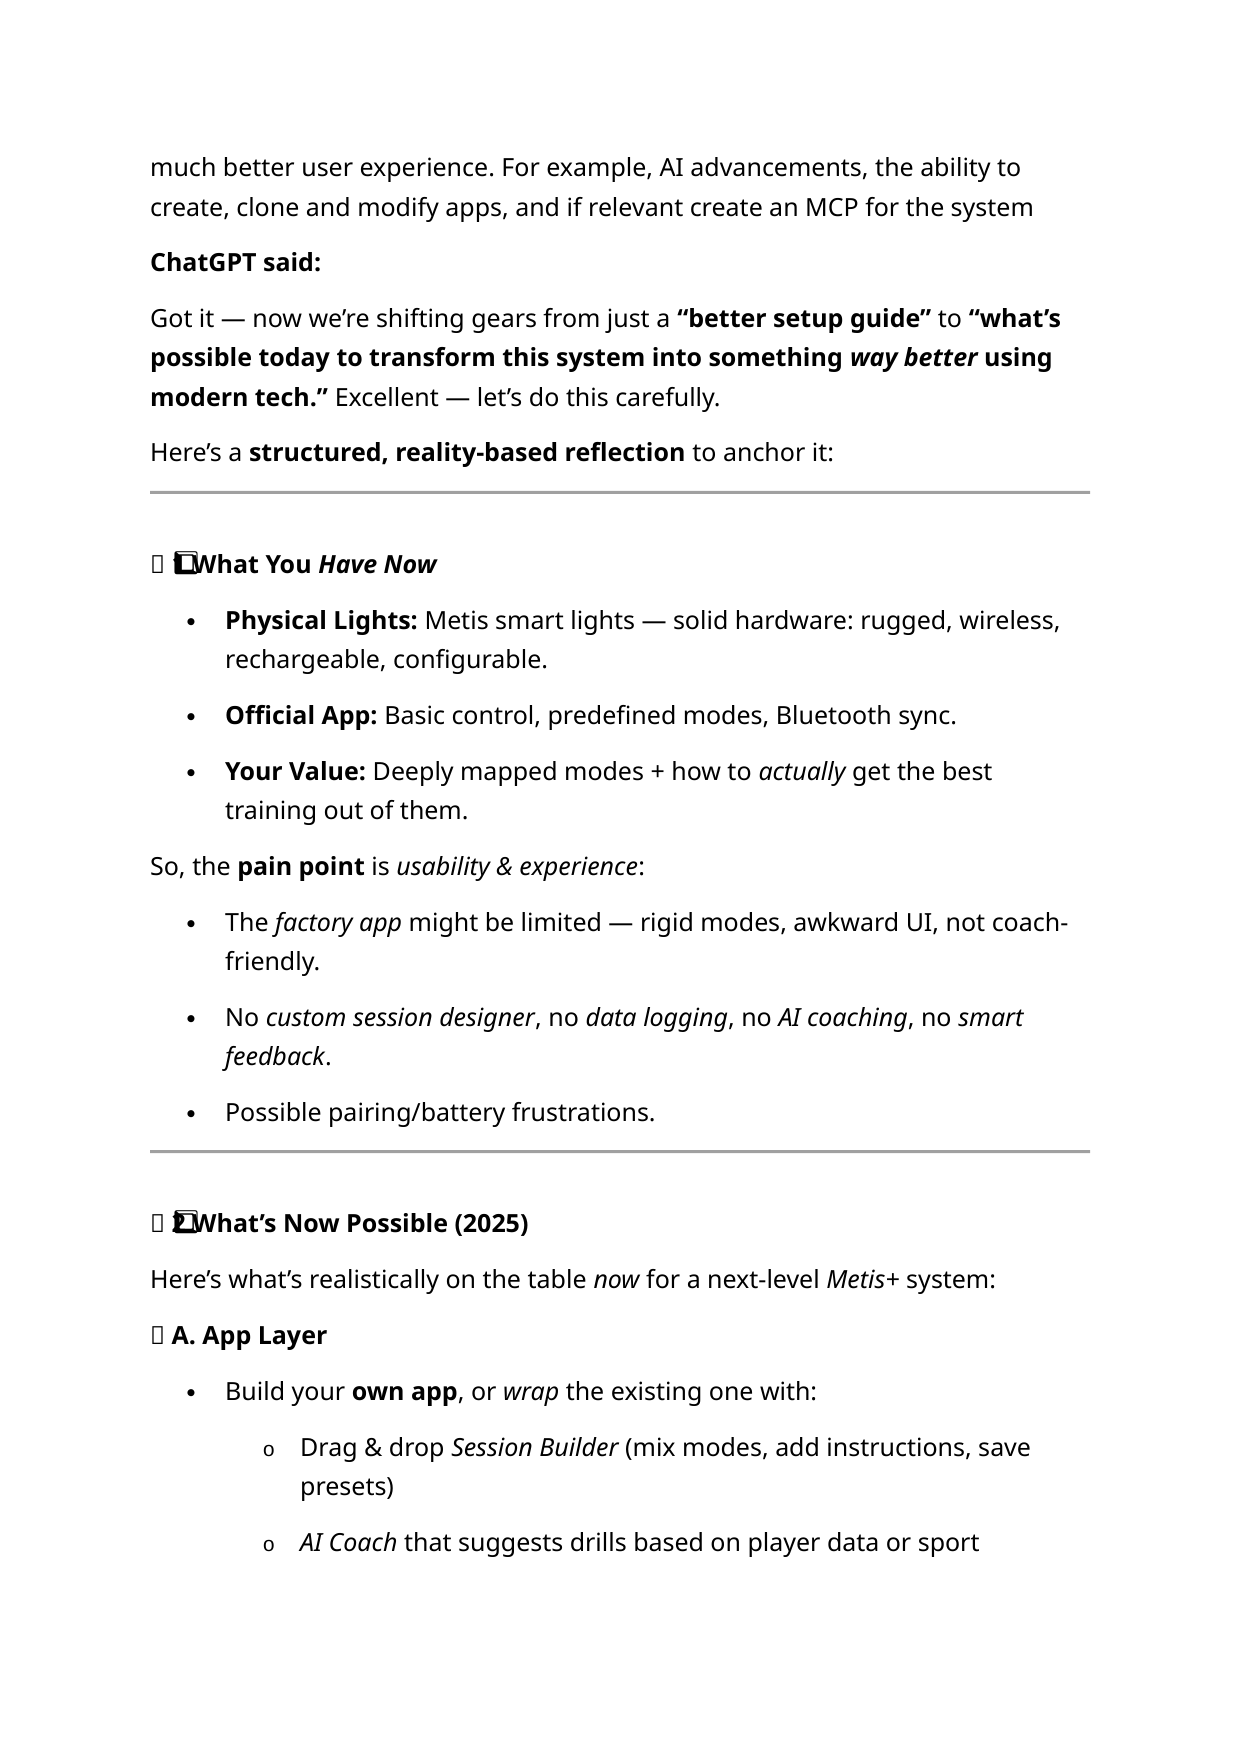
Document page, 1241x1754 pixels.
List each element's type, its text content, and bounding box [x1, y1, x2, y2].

list No custom session designer, no data logging, no AI coaching, no smart feedback. [187, 999, 1090, 1072]
text Got it — now we’re shifting gears from just a “better setup guide” to “what’s possible today to transform this system into something way better using modern tech.” Excellent — let’s do this carefully. [150, 301, 1090, 413]
list Your Value: Deeply mapped modes + how to actually get the best training out of them. [187, 753, 1090, 827]
list Official App: Basic control, predefined modes, Bluetooth sync. [187, 697, 1090, 732]
list AI Coach that suggests drills based on player data or sport [262, 1524, 1090, 1558]
text Here’s what’s realistically on the table now for a next-level Metis+ system: [150, 1262, 1090, 1296]
list Physical Lights: Metis smart lights — solid hardware: rugged, wireless, rechargeable, configurable. [187, 602, 1090, 676]
text 🧭 1️⃣ What You Have Now [150, 547, 1090, 581]
list Build your own app, or wrap the existing one with: [187, 1373, 1090, 1407]
text 🧩 2️⃣ What’s Now Possible (2025) [150, 1206, 1090, 1240]
text ✅ A. App Layer [150, 1317, 1090, 1352]
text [150, 150, 1090, 223]
list Possible pairing/battery frustrations. [187, 1094, 1090, 1128]
text Here’s a structured, reality-based reflection to anchor it: [150, 435, 1090, 469]
list The factory app might be limited — rigid modes, awkward UI, not coach-friendly. [187, 904, 1090, 977]
text ChatGPT said: [150, 245, 1090, 279]
list Drag & drop Session Builder (mix modes, add instructions, save presets) [262, 1429, 1090, 1502]
text So, the pain point is usability & experience: [150, 848, 1090, 882]
